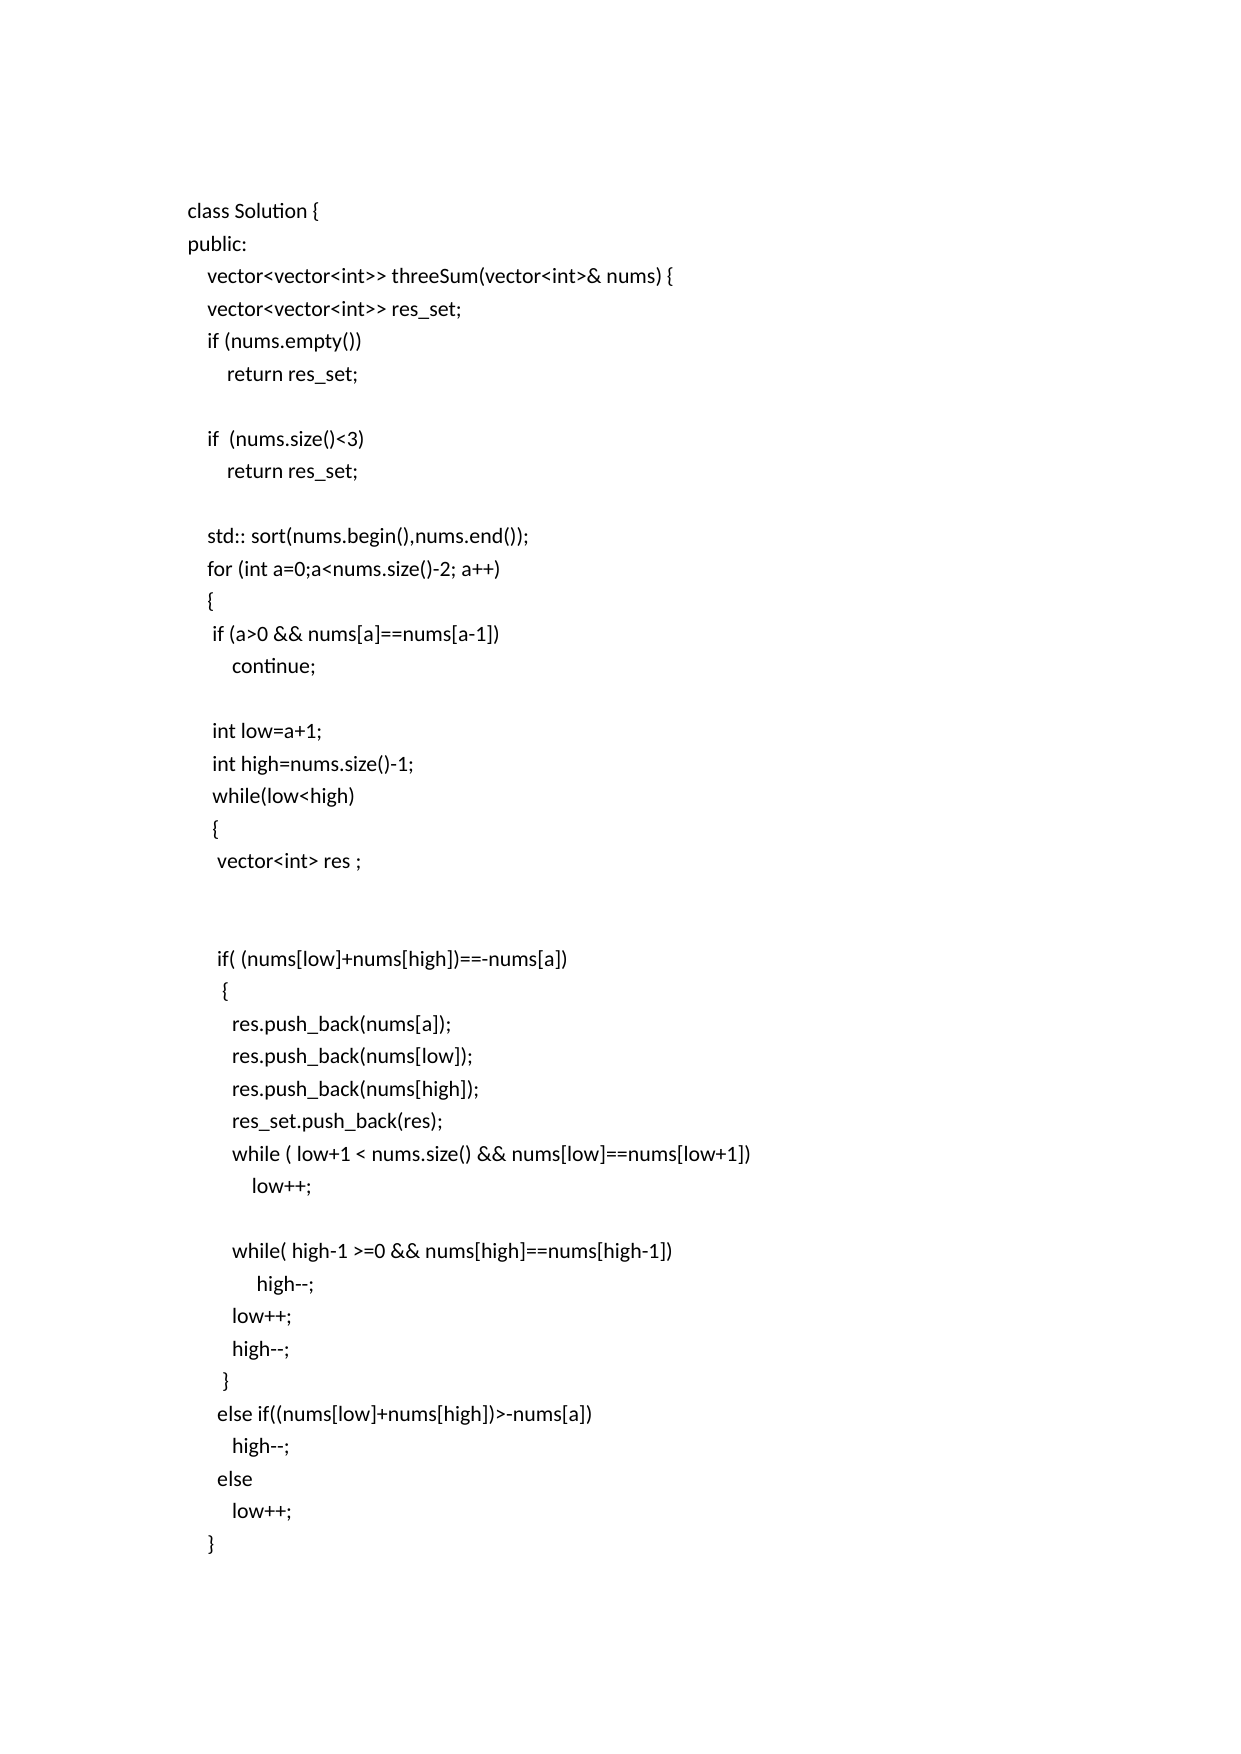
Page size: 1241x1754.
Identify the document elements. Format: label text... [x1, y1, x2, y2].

text public: [187, 227, 1053, 259]
text high--; [187, 1267, 1053, 1299]
text res.push_back(nums[low]); [187, 1039, 1053, 1072]
text res_set.push_back(res); [187, 1104, 1053, 1137]
text continue; [187, 649, 1053, 682]
text else [187, 1462, 1053, 1494]
text vector<vector<int>> res_set; [187, 292, 1053, 324]
text } [187, 1364, 1053, 1397]
text high--; [187, 1429, 1053, 1462]
text class Solution { [187, 194, 1053, 227]
text for (int a=0;a<nums.size()-2; a++) [187, 552, 1053, 584]
text vector<int> res ; [187, 844, 1053, 877]
text low++; [187, 1169, 1053, 1202]
text else if((nums[low]+nums[high])>-nums[a]) [187, 1397, 1053, 1429]
text { [187, 584, 1053, 617]
text while(low<high) [187, 779, 1053, 812]
text return res_set; [187, 357, 1053, 389]
text { [187, 812, 1053, 844]
text high--; [187, 1332, 1053, 1364]
text while( high-1 >=0 && nums[high]==nums[high-1]) [187, 1234, 1053, 1267]
text if( (nums[low]+nums[high])==-nums[a]) [187, 942, 1053, 974]
text res.push_back(nums[a]); [187, 1007, 1053, 1039]
text } [187, 1527, 1053, 1559]
text if (nums.size()<3) [187, 422, 1053, 454]
text int high=nums.size()-1; [187, 747, 1053, 779]
text while ( low+1 < nums.size() && nums[low]==nums[low+1]) [187, 1137, 1053, 1169]
text vector<vector<int>> threeSum(vector<int>& nums) { [187, 259, 1053, 292]
text low++; [187, 1299, 1053, 1332]
text if (nums.empty()) [187, 324, 1053, 357]
text res.push_back(nums[high]); [187, 1072, 1053, 1104]
text std:: sort(nums.begin(),nums.end()); [187, 519, 1053, 552]
text int low=a+1; [187, 714, 1053, 747]
text { [187, 974, 1053, 1007]
text return res_set; [187, 454, 1053, 487]
text low++; [187, 1494, 1053, 1527]
text if (a>0 && nums[a]==nums[a-1]) [187, 617, 1053, 649]
